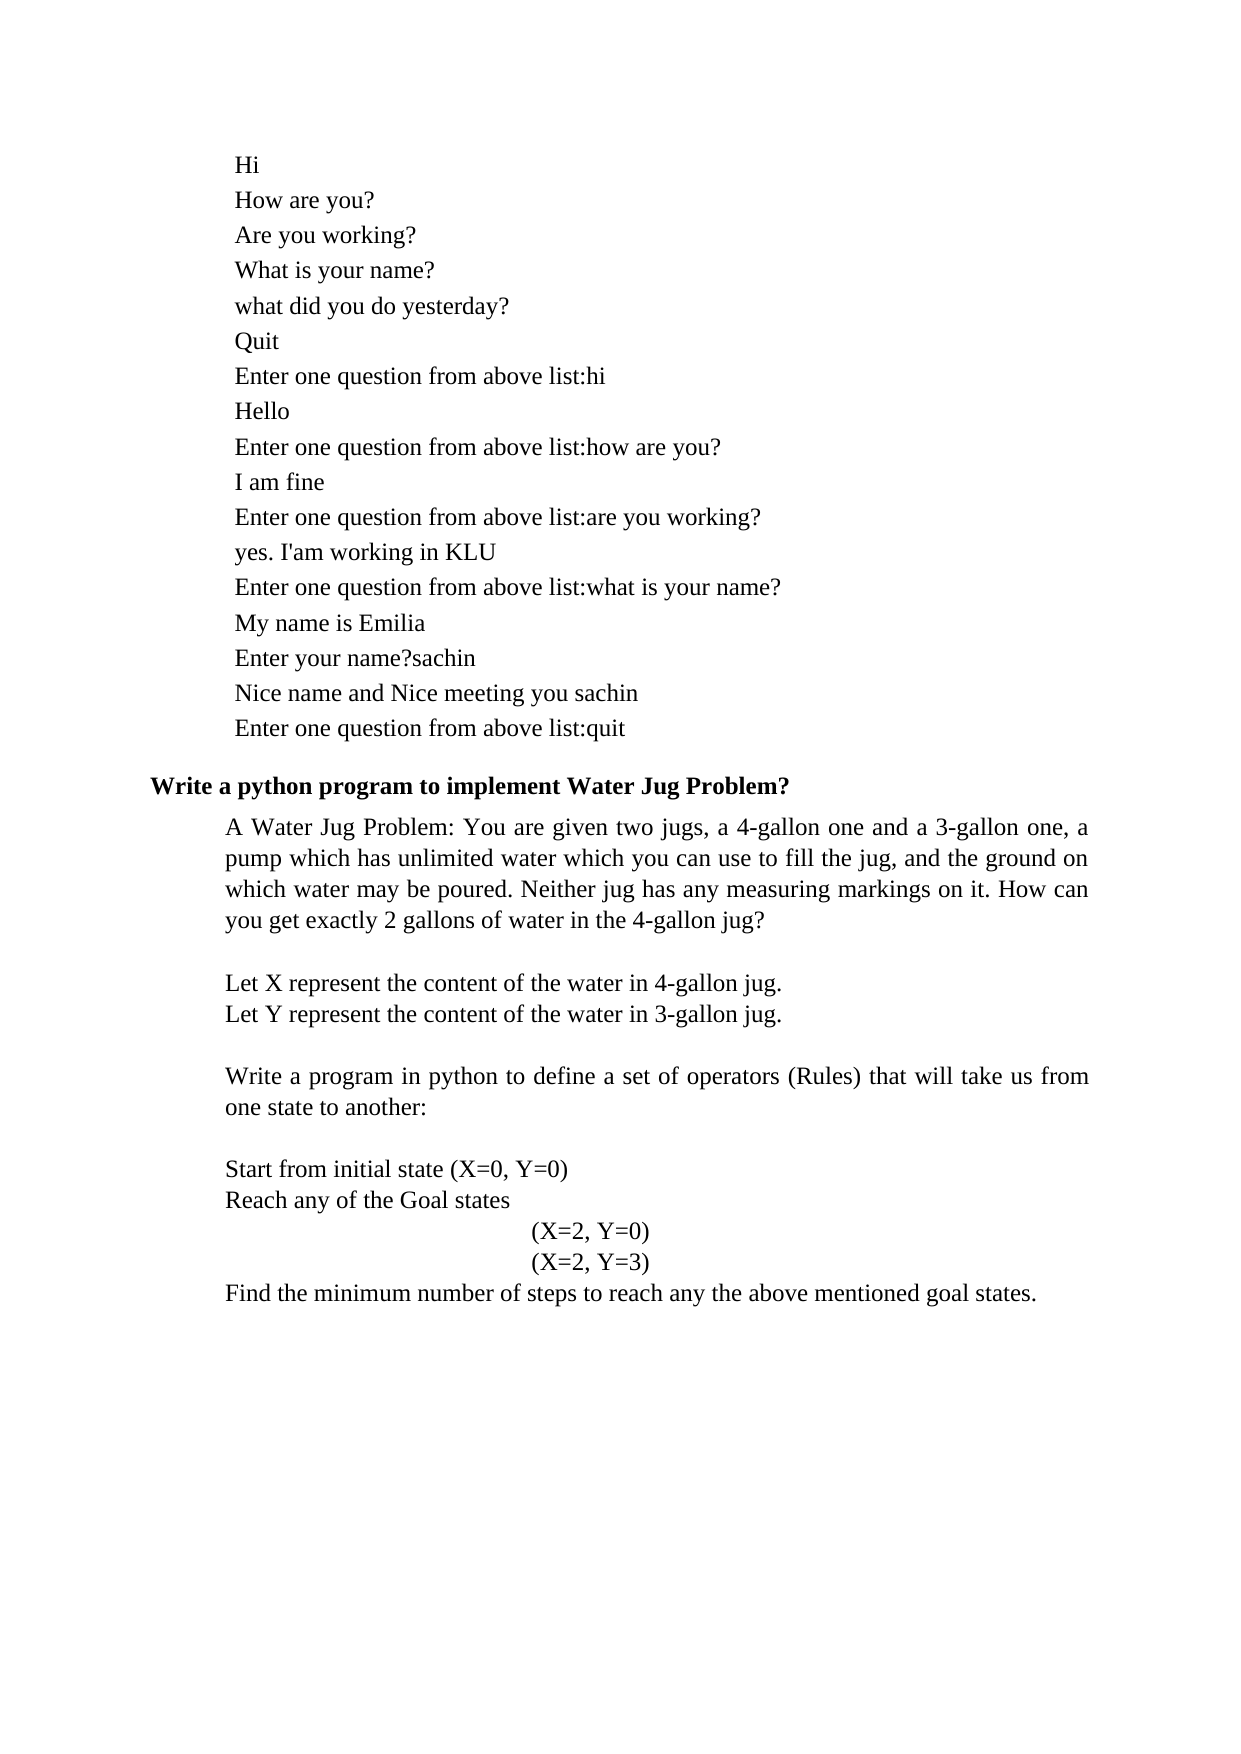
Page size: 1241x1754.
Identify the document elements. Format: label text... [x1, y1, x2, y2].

list Let X represent the content of the water in 4-gallon jug. [225, 968, 1090, 996]
text Quit [234, 326, 1090, 355]
list Find the minimum number of steps to reach any the above mentioned goal states. [225, 1278, 1090, 1307]
text Enter one question from above list:how are you? [234, 432, 1090, 460]
text Nice name and Nice meeting you sachin [234, 678, 1090, 707]
text My name is Emilia [234, 608, 1090, 636]
text Enter one question from above list:hi [234, 361, 1090, 390]
list Start from initial state (X=0, Y=0) [225, 1154, 1090, 1183]
text what did you do yesterday? [234, 291, 1090, 319]
text yes. I'am working in KLU [234, 537, 1090, 566]
list Reach any of the Goal states [225, 1185, 1090, 1214]
text Enter one question from above list:are you working? [234, 502, 1090, 531]
list A Water Jug Problem: You are given two jugs, a 4-gallon one and a 3-gallon one, a pump which has unlimited water which you can use to fill the jug, and the ground on which water may be poured. Neither jug has any measuring markings on it. How can you get exactly 2 gallons of water in the 4-gallon jug? [225, 812, 1090, 934]
text What is your name? [234, 256, 1090, 284]
list (X=2, Y=3) [225, 1247, 1090, 1276]
text Enter one question from above list:what is your name? [234, 572, 1090, 601]
text Are you working? [234, 220, 1090, 249]
text Enter one question from above list:quit [234, 713, 1090, 742]
text Hello [234, 396, 1090, 425]
text Enter your name?sachin [234, 643, 1090, 672]
list Let Y represent the content of the water in 3-gallon jug. [225, 999, 1090, 1027]
text I am fine [234, 467, 1090, 496]
text Hi [234, 150, 1090, 179]
text Write a python program to implement Water Jug Problem? [150, 771, 1090, 800]
text How are you? [234, 185, 1090, 214]
list Write a program in python to define a set of operators (Rules) that will take us from one state to another: [225, 1061, 1090, 1121]
list (X=2, Y=0) [225, 1216, 1090, 1245]
